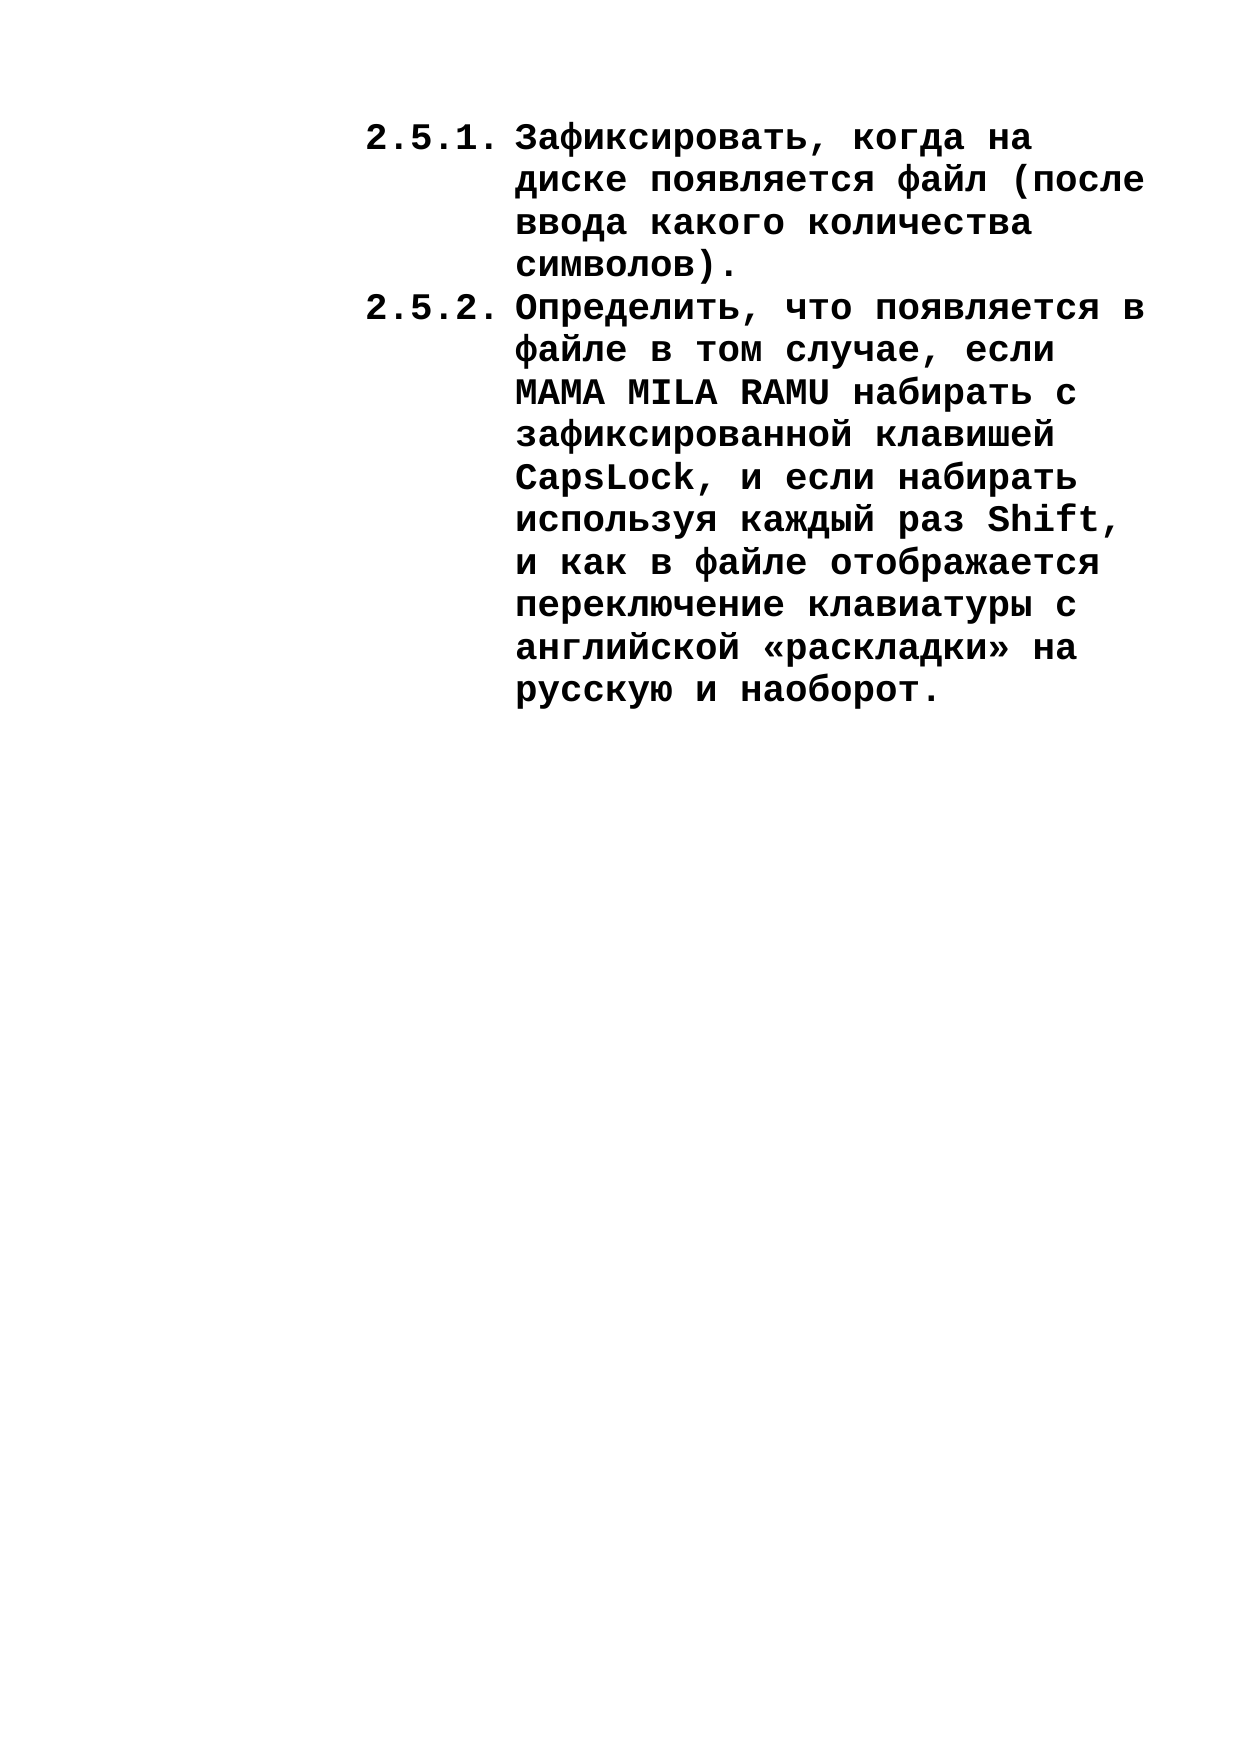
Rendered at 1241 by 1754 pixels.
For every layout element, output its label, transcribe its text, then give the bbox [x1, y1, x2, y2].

list Зафиксировать, когда на диске появляется файл (после ввода какого количества символов). [365, 118, 1152, 288]
list Определить, что появляется в файле в том случае, если MAMA MILA RAMU набирать с зафиксированной клавишей CapsLock, и если набирать используя каждый раз Shift, и как в файле отображается переключение клавиатуры с английской «раскладки» на русскую и наоборот. [365, 288, 1152, 713]
